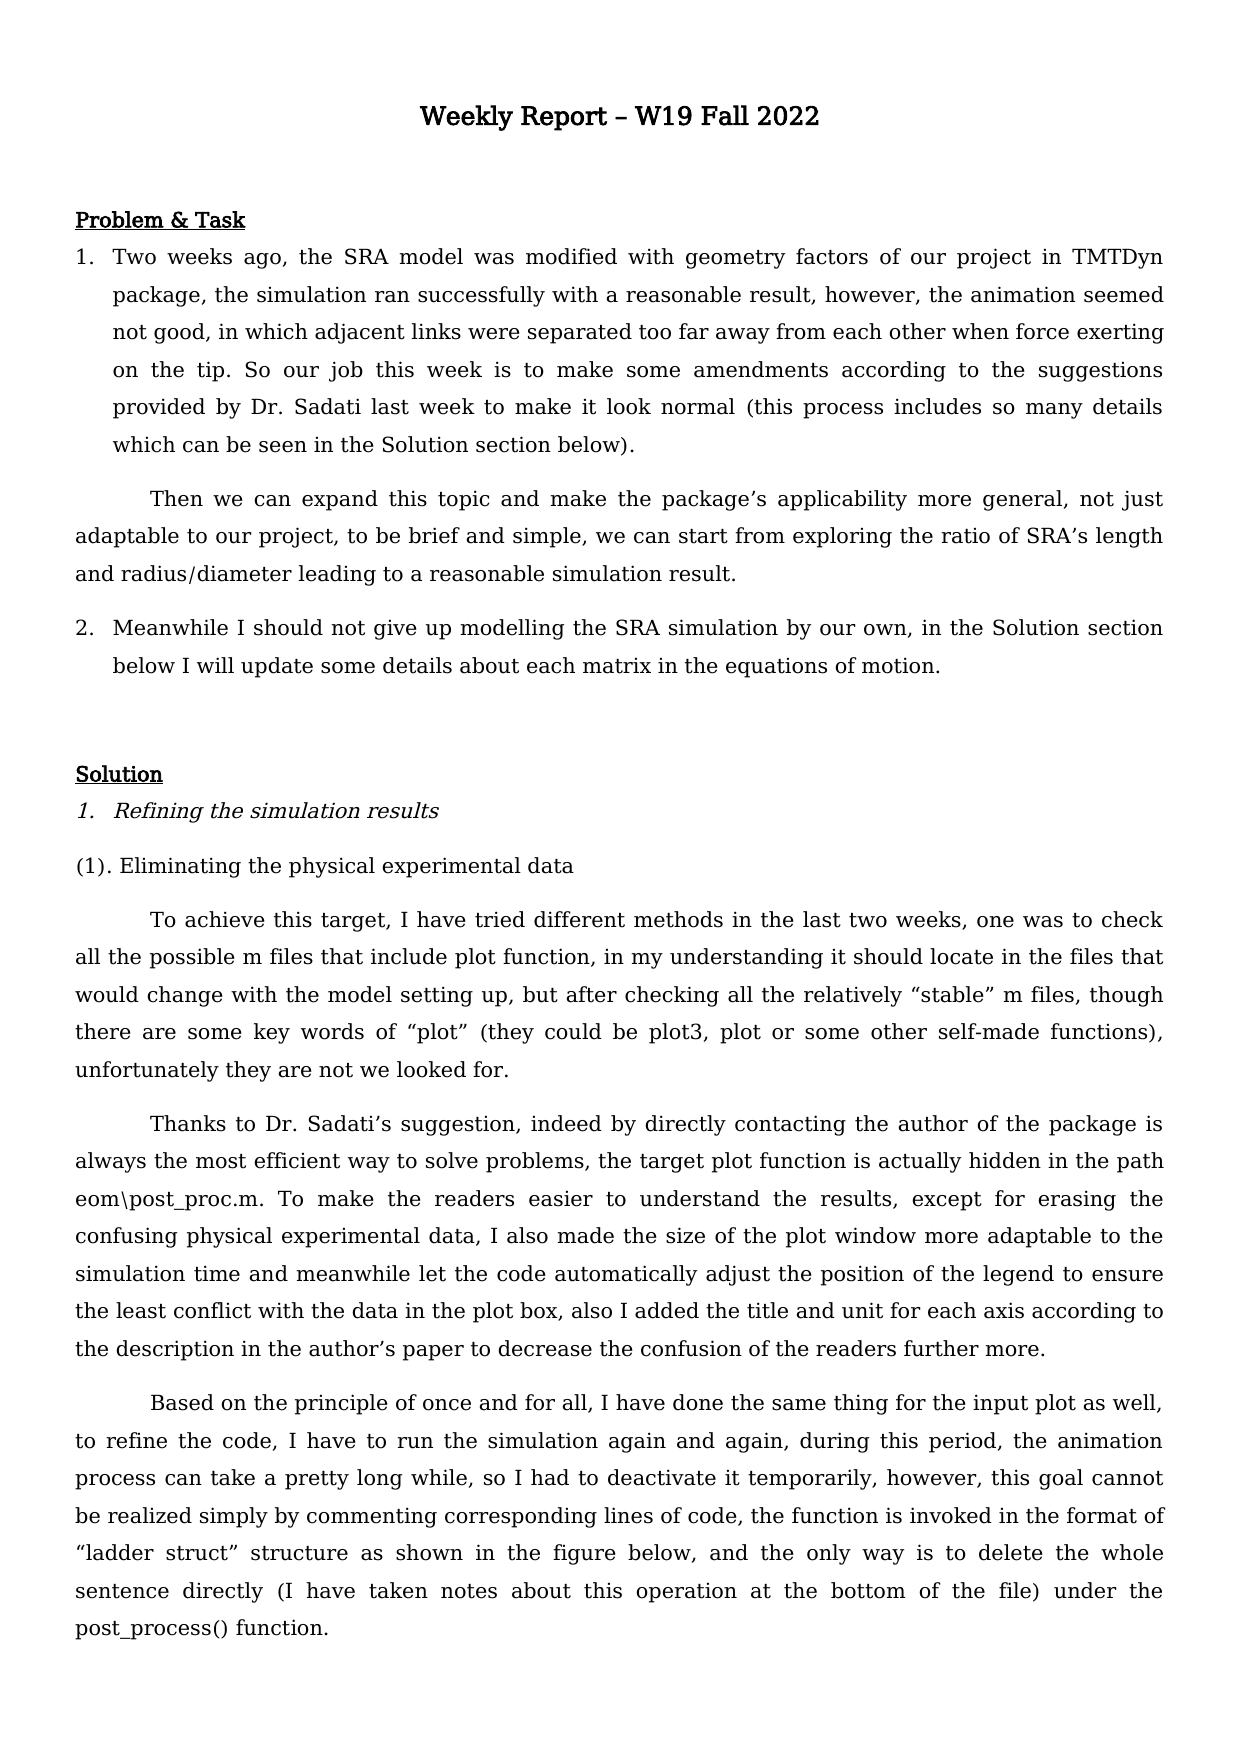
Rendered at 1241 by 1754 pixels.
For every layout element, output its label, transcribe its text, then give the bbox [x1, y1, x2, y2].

subtitle Problem & Task [75, 207, 1165, 232]
text Based on the principle of once and for all, I have done the same thing for the input plot as well, to refine the code, I have to run the simulation again and again, during this period, the animation process can take a pretty long while, so I had to deactivate it temporarily, however, this goal cannot be realized simply by commenting corresponding lines of code, the function is invoked in the format of “ladder struct” structure as shown in the figure below, and the only way is to delete the whole sentence directly (I have taken notes about this operation at the bottom of the file) under the post_process() function. [75, 1390, 1165, 1640]
subtitle Solution [75, 761, 1165, 786]
list Refining the simulation results [75, 798, 1165, 823]
text Then we can expand this topic and make the package’s applicability more general, not just adaptable to our project, to be brief and simple, we can start from exploring the ratio of SRA’s length and radius/diameter leading to a reasonable simulation result. [75, 486, 1165, 586]
text (1). Eliminating the physical experimental data [75, 852, 1165, 877]
text To achieve this target, I have tried different methods in the last two weeks, one was to check all the possible m files that include plot function, in my understanding it should locate in the files that would change with the model setting up, but after checking all the relatively “stable” m files, though there are some key words of “plot” (they could be plot3, plot or some other self-made functions), unfortunately they are not we looked for. [75, 907, 1165, 1082]
text Thanks to Dr. Sadati’s suggestion, indeed by directly contacting the author of the package is always the most efficient way to solve problems, the target plot function is actually hidden in the path eom\post_proc.m. To make the readers easier to understand the results, except for erasing the confusing physical experimental data, I also made the size of the plot window more adaptable to the simulation time and meanwhile let the code automatically adjust the position of the legend to ensure the least conflict with the data in the plot box, also I added the title and unit for each axis according to the description in the author’s paper to decrease the confusion of the readers further more. [75, 1111, 1165, 1361]
subtitle Weekly Report – W19 Fall 2022 [75, 100, 1165, 130]
list Two weeks ago, the SRA model was modified with geometry factors of our project in TMTDyn package, the simulation ran successfully with a reasonable result, however, the animation seemed not good, in which adjacent links were separated too far away from each other when force exerting on the tip. So our job this week is to make some amendments according to the suggestions provided by Dr. Sadati last week to make it look normal (this process includes so many details which can be seen in the Solution section below). [75, 244, 1165, 457]
list Meanwhile I should not give up modelling the SRA simulation by our own, in the Solution section below I will update some details about each matrix in the equations of motion. [75, 615, 1165, 677]
